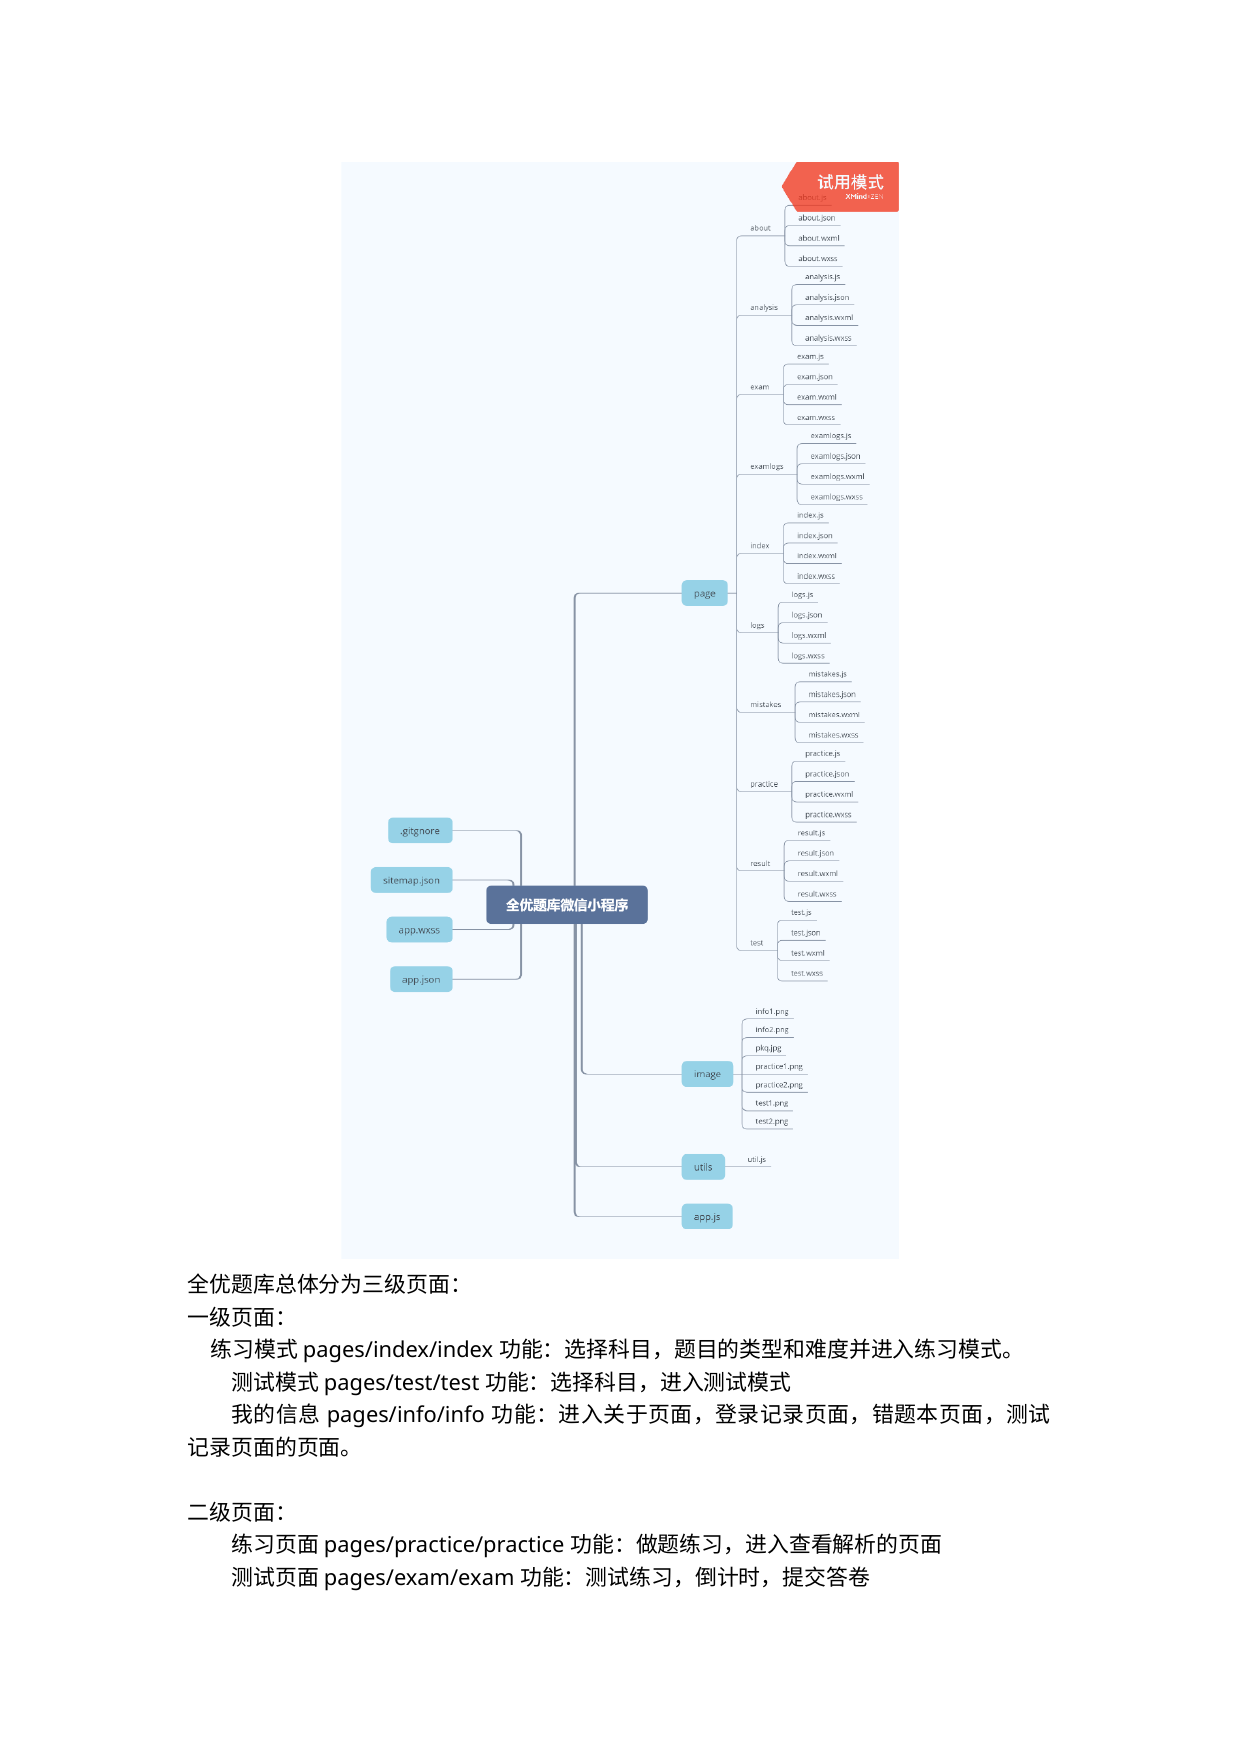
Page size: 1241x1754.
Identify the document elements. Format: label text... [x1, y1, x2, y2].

text 一级页面： [187, 1299, 1053, 1332]
text 二级页面： [187, 1494, 1053, 1527]
text 测试页面 pages/exam/exam 功能：测试练习，倒计时，提交答卷 [187, 1559, 1053, 1592]
text 练习页面 pages/practice/practice 功能：做题练习，进入查看解析的页面 [187, 1527, 1053, 1559]
picture [341, 162, 899, 1259]
text 测试模式 pages/test/test 功能：选择科目，进入测试模式 [187, 1364, 1053, 1397]
text 练习模式 pages/index/index 功能：选择科目，题目的类型和难度并进入练习模式。 [187, 1332, 1053, 1364]
text 全优题库总体分为三级页面： [187, 1267, 1053, 1299]
text 我的信息 pages/info/info 功能：进入关于页面，登录记录页面，错题本页面，测试记录页面的页面。 [187, 1397, 1053, 1462]
